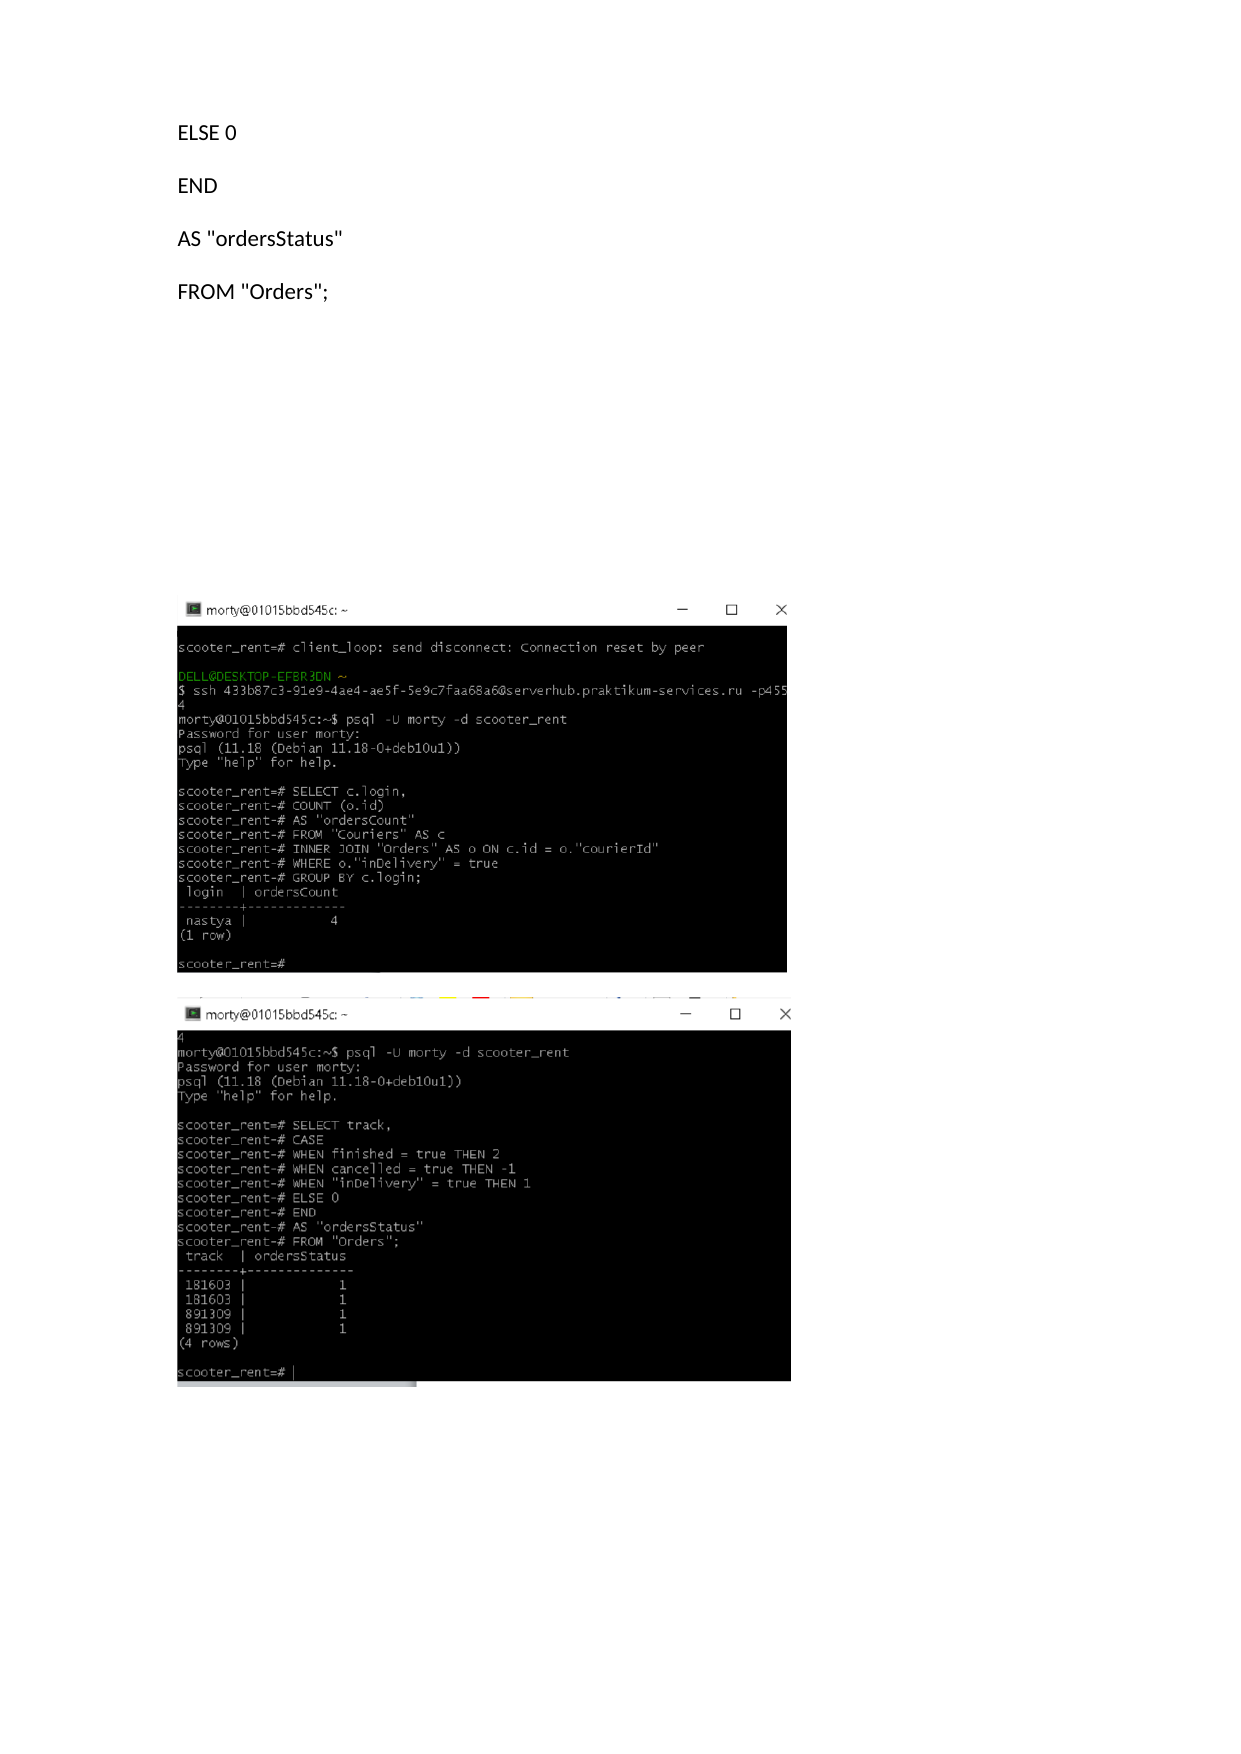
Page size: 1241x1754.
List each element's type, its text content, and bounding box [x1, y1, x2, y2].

picture [177, 997, 791, 1387]
picture [177, 595, 787, 973]
text ELSE 0 [177, 118, 1152, 146]
text FROM "Orders"; [177, 277, 1152, 305]
text END [177, 171, 1152, 199]
text AS "ordersStatus" [177, 224, 1152, 252]
